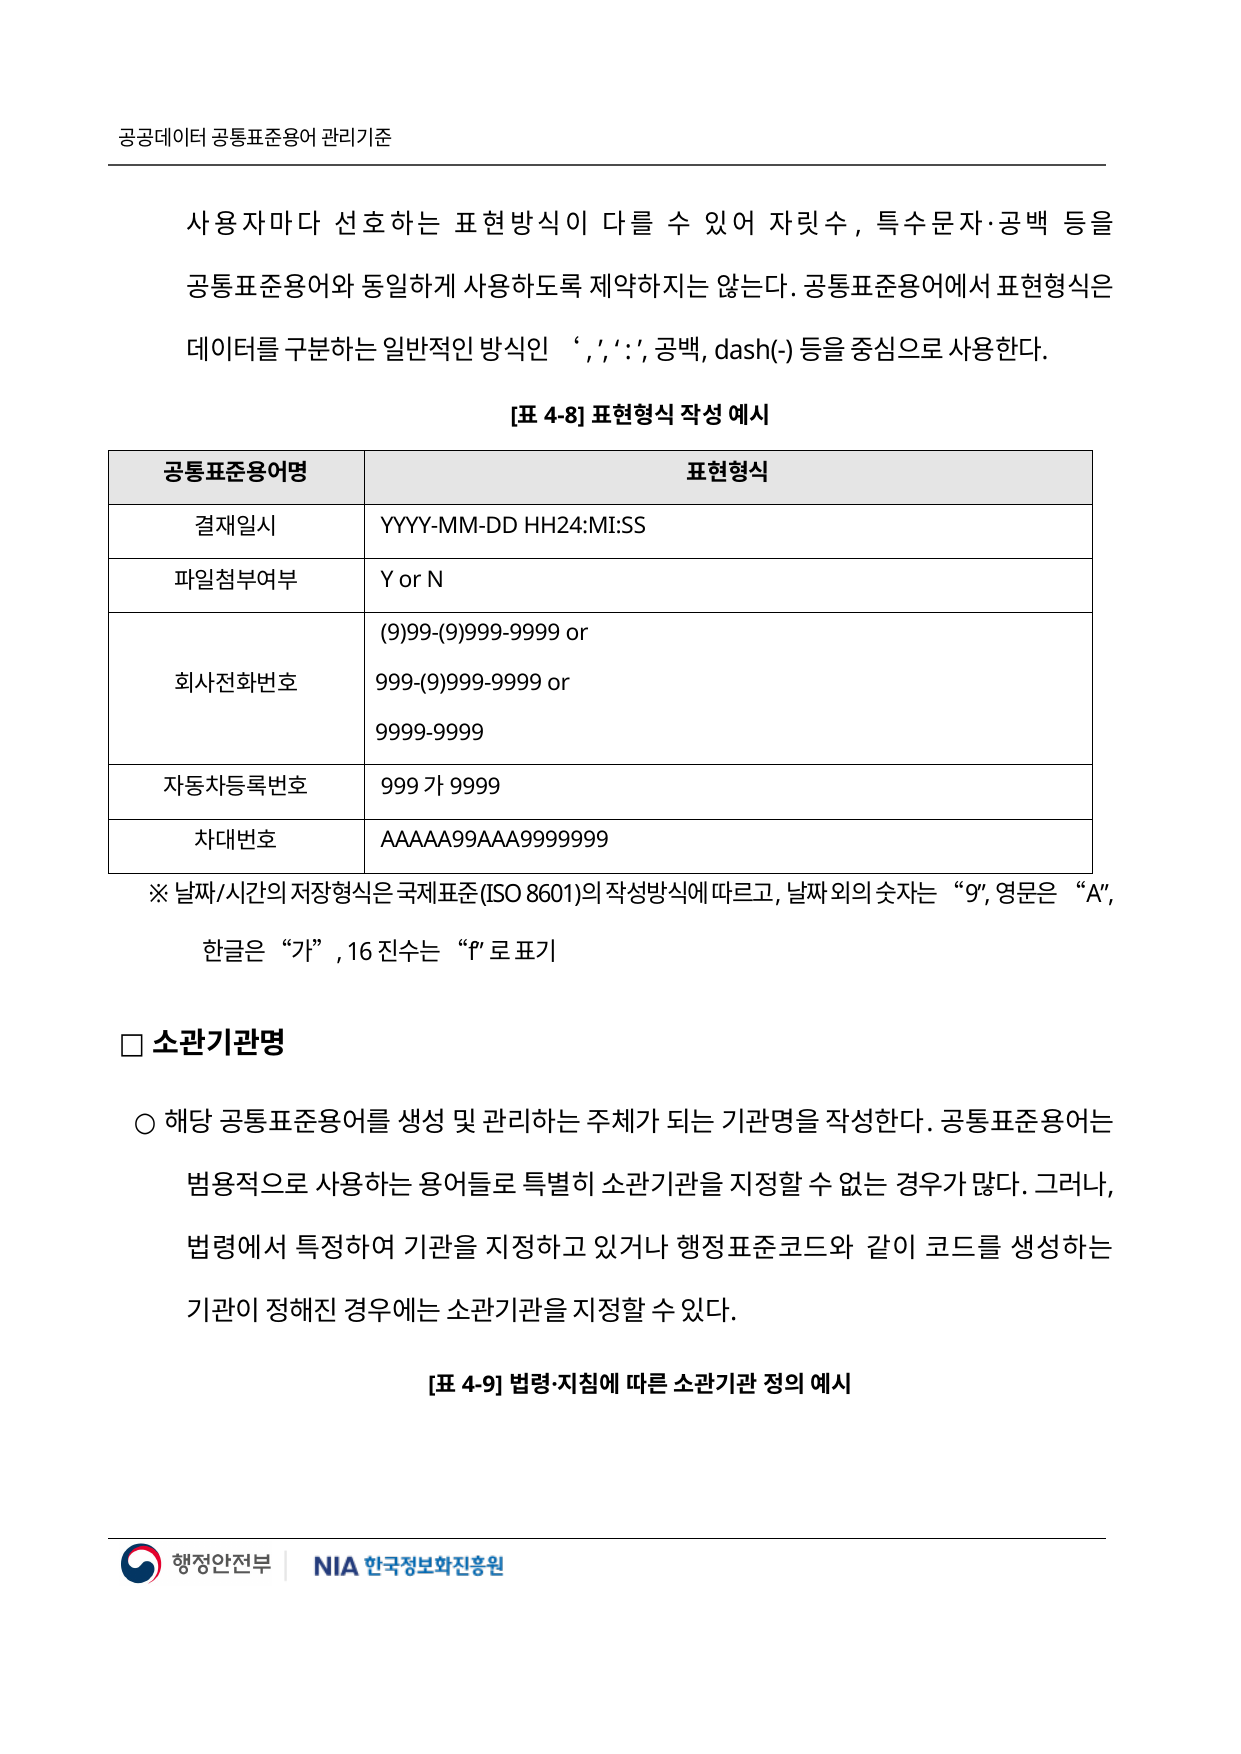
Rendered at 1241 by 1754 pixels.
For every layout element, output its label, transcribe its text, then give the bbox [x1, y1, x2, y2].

picture [282, 1547, 504, 1586]
table_cell 999가 9999 [365, 765, 1092, 818]
text □ 소관기관명 [119, 1019, 1114, 1062]
table_header 공통표준용어명 [109, 451, 364, 504]
text ○ 해당 공통표준용어를 생성 및 관리하는 주체가 되는 기관명을 작성한다. 공통표준용어는 범용적으로 사용하는 용어들로 특별히 소관기관을 지정할 수 없는 경우가 많다. 그러나, 법령에서 특정하여 기관을 지정하고 있거나 행정표준코드와 같이 코드를 생성하는 기관이 정해진 경우에는 소관기관을 지정할 수 있다. [119, 1099, 1114, 1328]
table_cell AAAAA99AAA9999999 [365, 820, 1092, 873]
table_cell 자동차등록번호 [109, 765, 364, 818]
table_cell 차대번호 [109, 820, 364, 873]
text [표 4-9] 법령·지침에 따른 소관기관 정의 예시 [166, 1366, 1114, 1399]
picture [118, 1541, 273, 1586]
text [표 4-8] 표현형식 작성 예시 [166, 397, 1114, 430]
table_header 표현형식 [365, 451, 1092, 504]
table_cell 파일첨부여부 [109, 559, 364, 612]
text ※ 날짜/시간의 저장형식은 국제표준(ISO 8601)의 작성방식에 따르고, 날짜 외의 숫자는 “9”, 영문은 “A”, 한글은 “가”, 16진수는 “f” 로 표기 [125, 873, 1114, 967]
table_cell YYYY-MM-DD HH24:MI:SS [365, 505, 1092, 558]
table_cell 결재일시 [109, 505, 364, 558]
table_cell Y or N [365, 559, 1092, 612]
table_cell (9)99-(9)999-9999 or 999-(9)999-9999 or 9999-9999 [365, 613, 1092, 764]
table_cell 회사전화번호 [109, 613, 364, 764]
